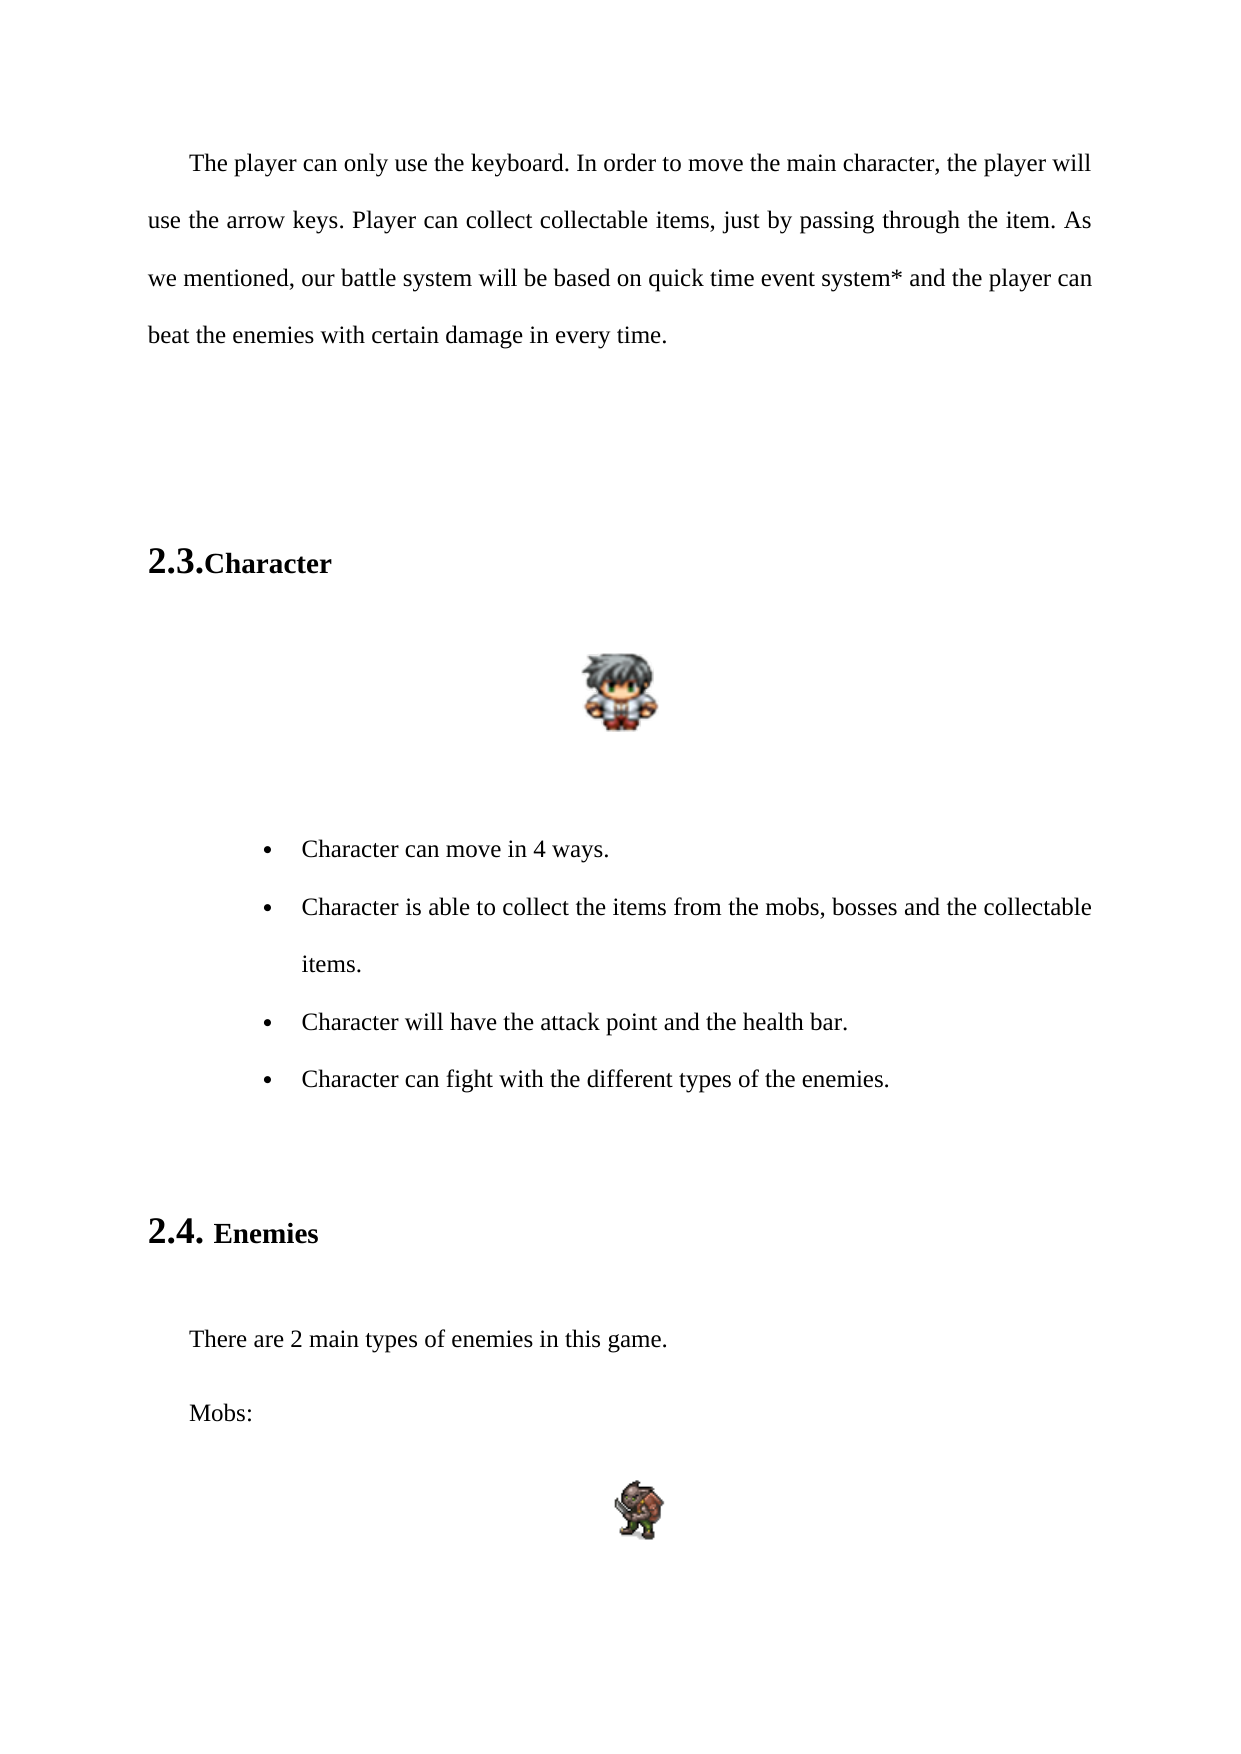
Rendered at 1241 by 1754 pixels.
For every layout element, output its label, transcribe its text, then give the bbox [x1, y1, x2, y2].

list Character is able to collect the items from the mobs, bosses and the collectable items. [264, 892, 1093, 978]
text There are 2 main types of enemies in this game. [148, 1324, 1093, 1352]
text The player can only use the keyboard. In order to move the main character, the player will use the arrow keys. Player can collect collectable items, just by passing through the item. As we mentioned, our battle system will be based on quick time event system* and the player can beat the enemies with certain damage in every time. [148, 148, 1093, 349]
picture [601, 1472, 680, 1551]
list Character can fight with the different types of the enemies. [264, 1064, 1093, 1093]
text Mobs: [148, 1398, 1093, 1427]
subtitle 2.4. Enemies [148, 1208, 1093, 1251]
list Character can move in 4 ways. [264, 834, 1093, 863]
picture [581, 653, 660, 732]
list Character will have the attack point and the health bar. [264, 1007, 1093, 1035]
subtitle 2.3.Character [148, 538, 1093, 582]
